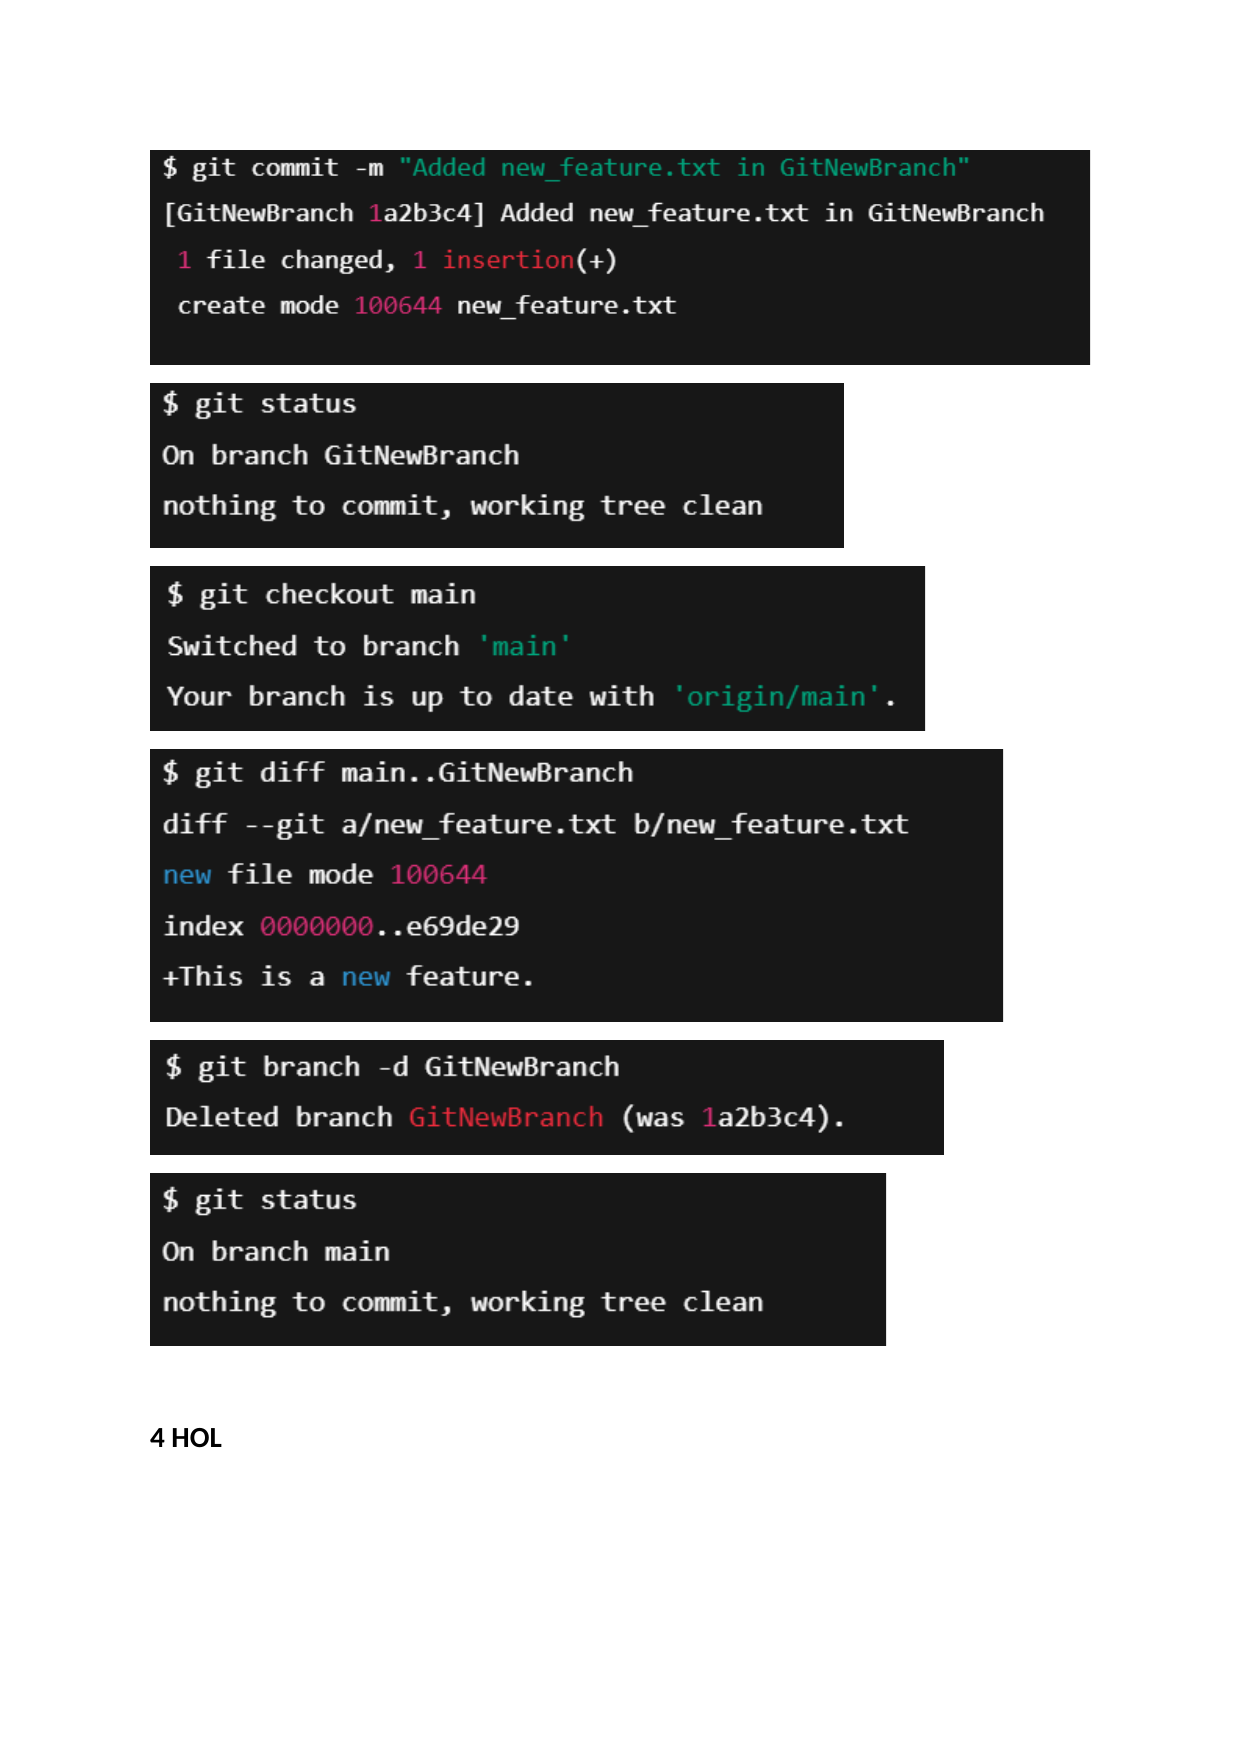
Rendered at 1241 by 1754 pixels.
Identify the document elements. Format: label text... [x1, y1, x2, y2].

picture [150, 749, 1004, 1022]
picture [150, 1173, 887, 1346]
picture [150, 383, 844, 548]
text 4 HOL [150, 1419, 1090, 1455]
picture [150, 1040, 944, 1155]
picture [150, 566, 926, 731]
picture [150, 150, 1091, 365]
